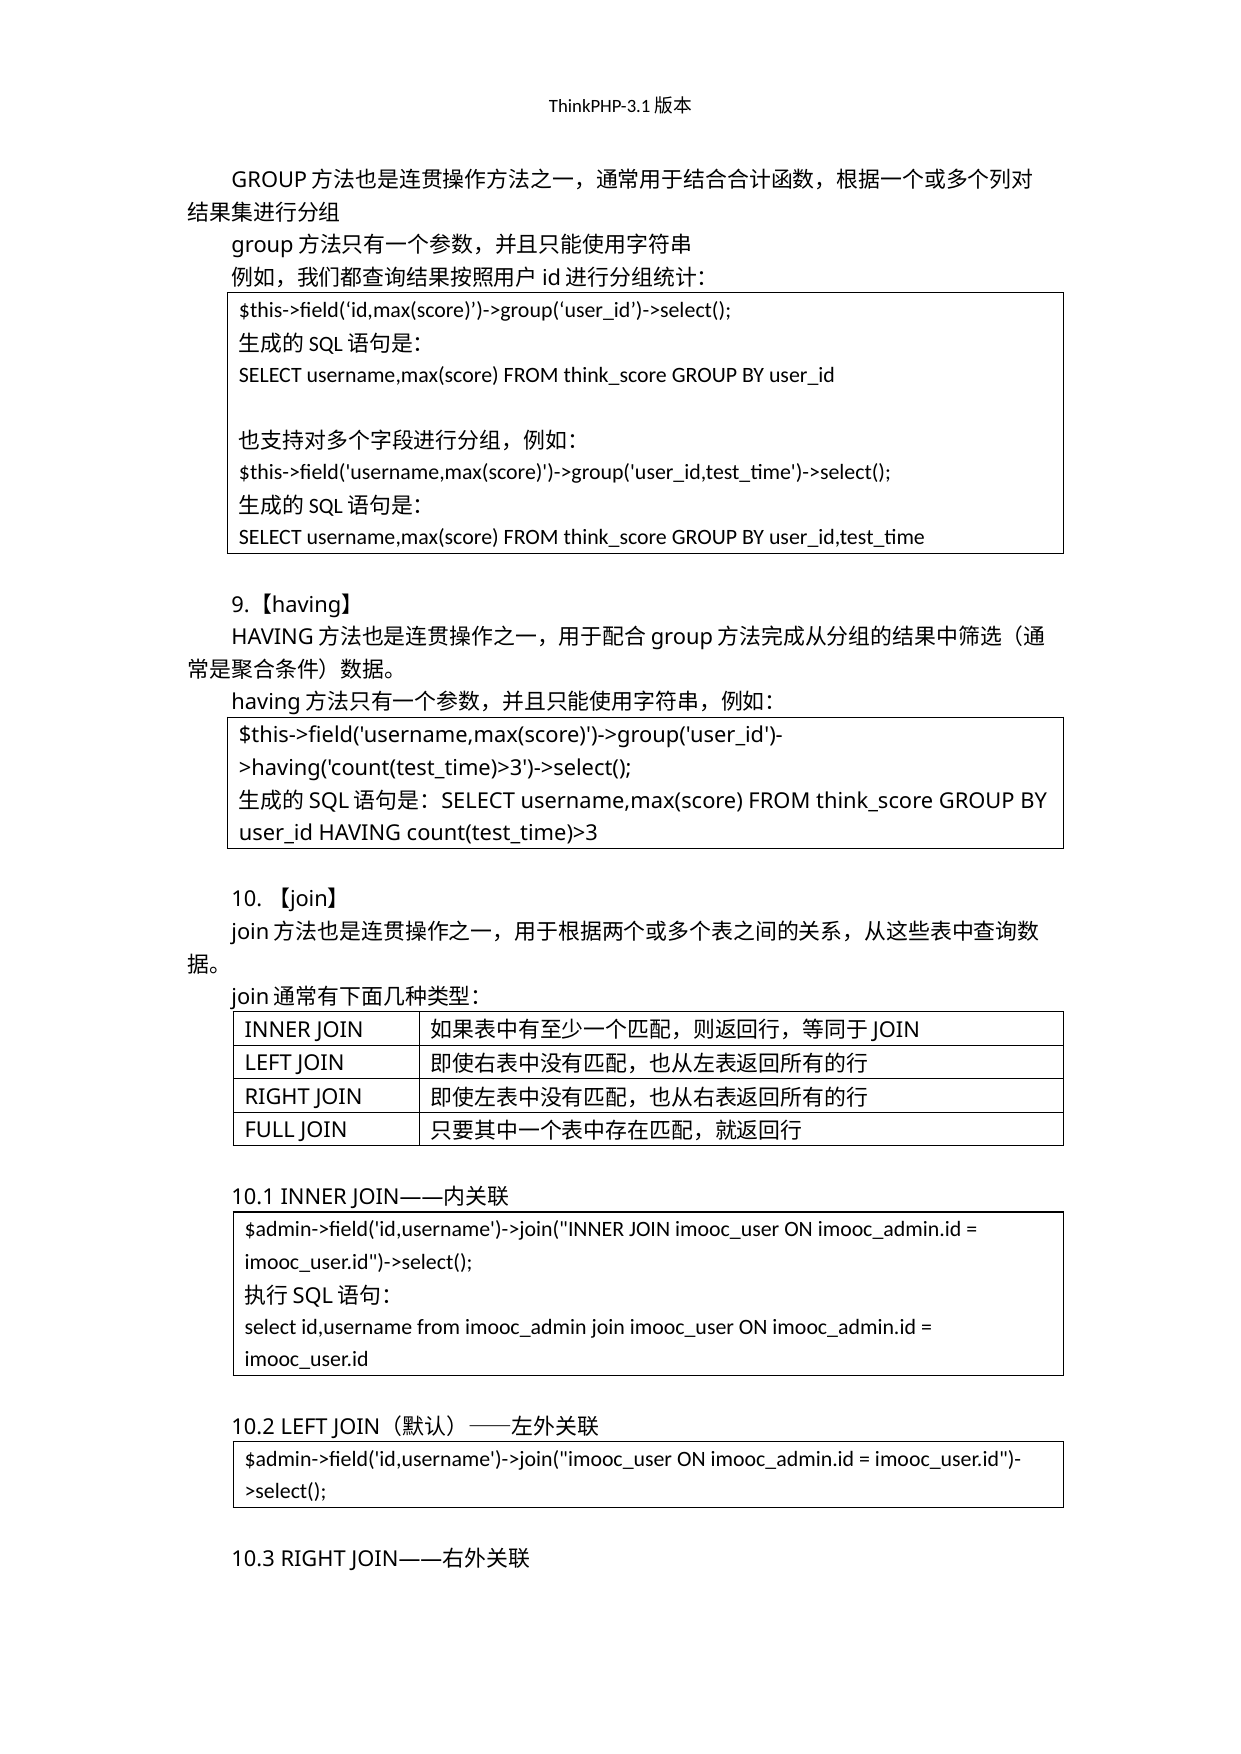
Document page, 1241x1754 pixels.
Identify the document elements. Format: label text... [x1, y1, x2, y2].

text having方法只有一个参数，并且只能使用字符串，例如： [187, 684, 1053, 717]
table_header $admin->field('id,username')->join("INNER JOIN imooc_user ON imooc_admin.id = imooc_user.id")->select(); 执行SQL语句： select id,username from imooc_admin join imooc_user ON imooc_admin.id = imooc_user.id [234, 1213, 1063, 1375]
text 10.3 RIGHT JOIN——右外关联 [187, 1541, 1053, 1573]
text join方法也是连贯操作之一，用于根据两个或多个表之间的关系，从这些表中查询数据。 [187, 914, 1053, 979]
table_header $admin->field('id,username')->join("imooc_user ON imooc_admin.id = imooc_user.id")->select(); [234, 1442, 1063, 1507]
text 例如，我们都查询结果按照用户id进行分组统计： [187, 259, 1053, 292]
table_header $this->field(‘id,max(score)’)->group(‘user_id’)->select(); 生成的SQL语句是： SELECT username,max(score) FROM think_score GROUP BY user_id 也支持对多个字段进行分组，例如： $this->field('username,max(score)')->group('user_id,test_time')->select(); 生成的SQL语句是： SELECT username,max(score) FROM think_score GROUP BY user_id,test_time [228, 293, 1063, 553]
text GROUP方法也是连贯操作方法之一，通常用于结合合计函数，根据一个或多个列对结果集进行分组 [187, 162, 1053, 227]
table_cell 只要其中一个表中存在匹配，就返回行 [420, 1113, 1063, 1145]
table_cell RIGHT JOIN [234, 1079, 419, 1112]
table_cell FULL JOIN [234, 1113, 419, 1145]
text 10. 【join】 [187, 881, 1053, 914]
table_cell 即使右表中没有匹配，也从左表返回所有的行 [420, 1046, 1063, 1078]
text group方法只有一个参数，并且只能使用字符串 [187, 227, 1053, 259]
text 10.1 INNER JOIN——内关联 [187, 1179, 1053, 1211]
text join通常有下面几种类型： [187, 979, 1053, 1011]
table_cell 即使左表中没有匹配，也从右表返回所有的行 [420, 1079, 1063, 1112]
table_cell LEFT JOIN [234, 1046, 419, 1078]
table_header INNER JOIN [234, 1012, 419, 1045]
text HAVING方法也是连贯操作之一，用于配合group方法完成从分组的结果中筛选（通常是聚合条件）数据。 [187, 619, 1053, 684]
table_header $this->field('username,max(score)')->group('user_id')->having('count(test_time)>3')->select(); 生成的SQL语句是：SELECT username,max(score) FROM think_score GROUP BY user_id HAVING count(test_time)>3 [228, 718, 1063, 848]
table_header 如果表中有至少一个匹配，则返回行，等同于 JOIN [420, 1012, 1063, 1045]
text 10.2 LEFT JOIN（默认）——左外关联 [187, 1408, 1053, 1441]
text 9.【having】 [187, 587, 1053, 619]
